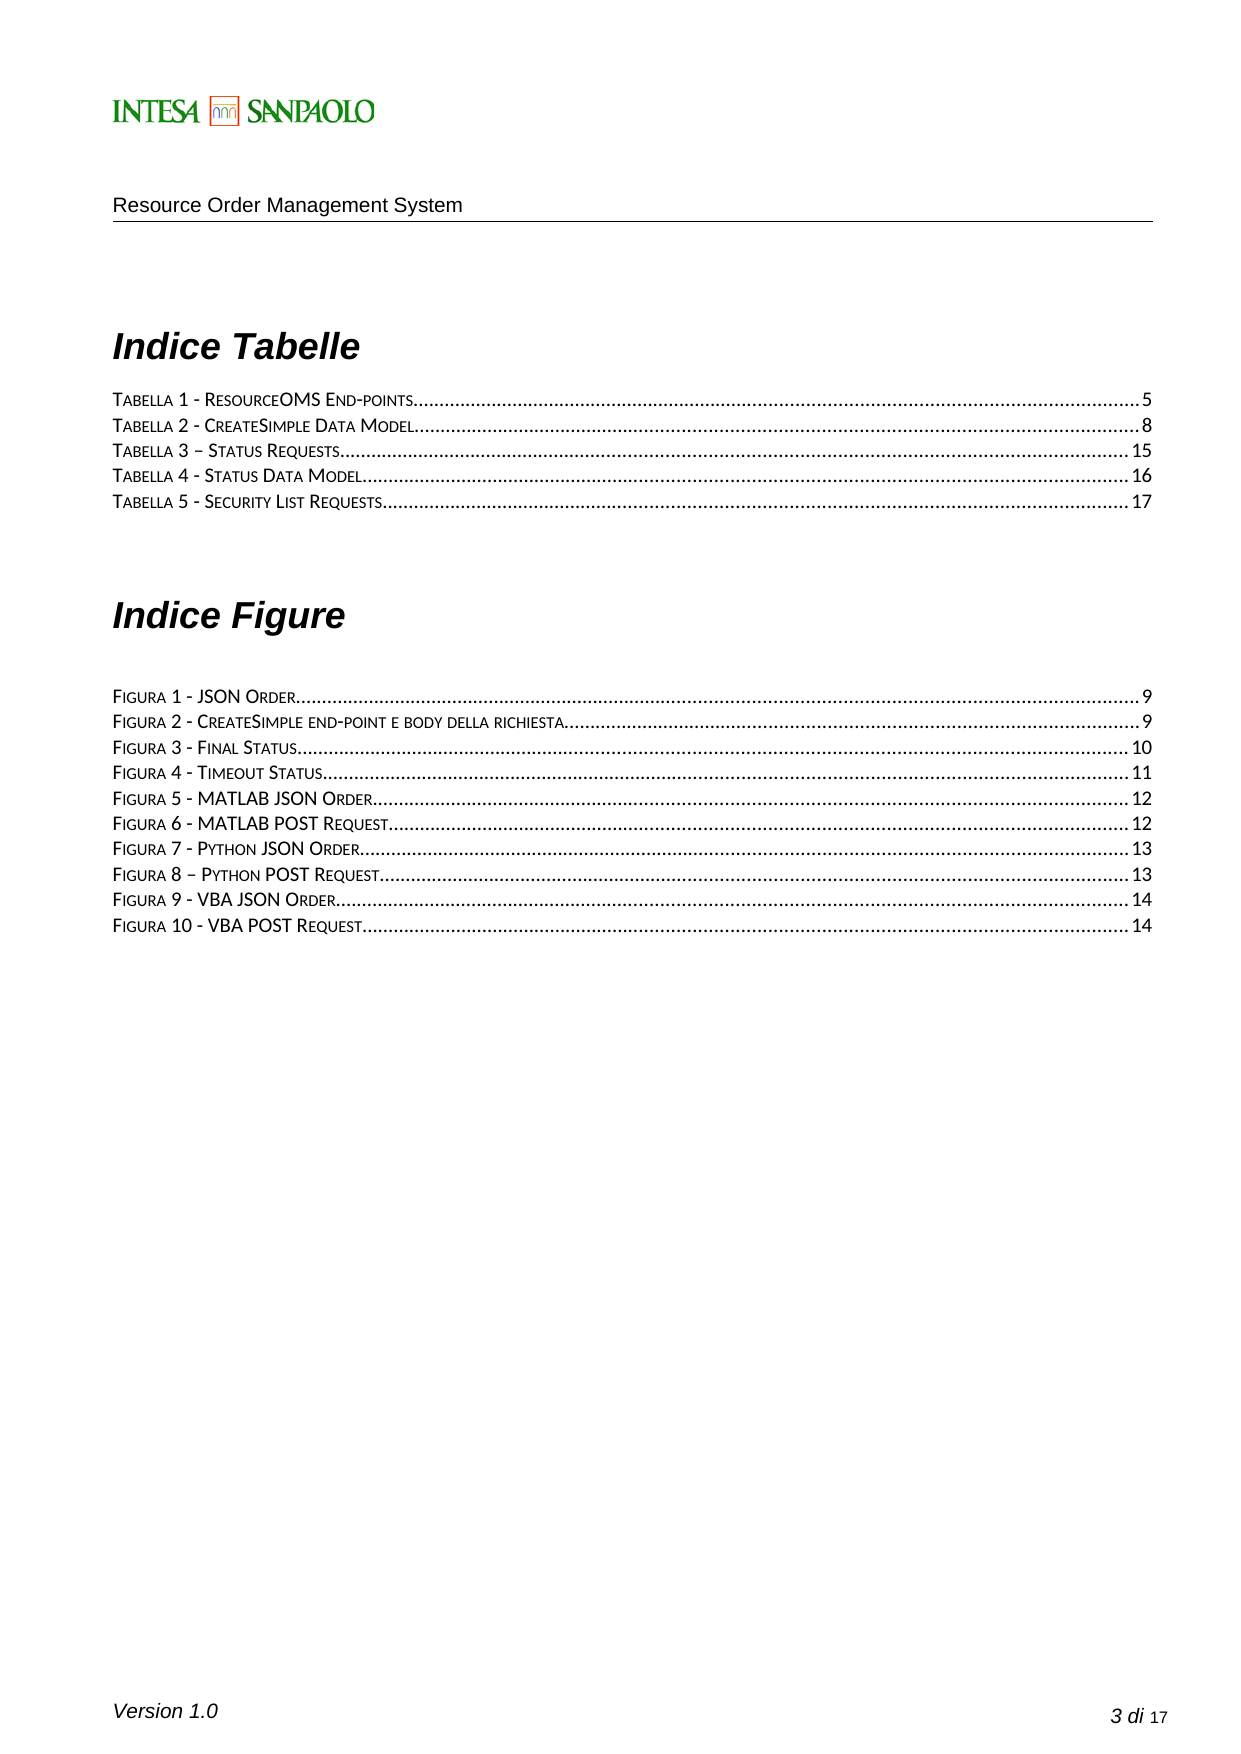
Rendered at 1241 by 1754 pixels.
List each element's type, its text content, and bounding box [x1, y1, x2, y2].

text Tabella 1 - ResourceOMS End-points 5 [112, 386, 1153, 412]
text Figura 2 - CreateSimple end-point e body della richiesta 9 [112, 708, 1153, 734]
text Tabella 2 - CreateSimple Data Model 8 [112, 412, 1153, 437]
picture [112, 96, 375, 126]
text Figura 3 - Final Status 10 [112, 734, 1153, 759]
text Figura 10 - VBA POST Request 14 [112, 912, 1153, 937]
text Tabella 5 - Security List Requests 17 [112, 488, 1153, 513]
text Figura 6 - MATLAB POST Request 12 [112, 810, 1153, 836]
text Figura 1 - JSON Order 9 [112, 683, 1153, 708]
text Indice Figure [112, 593, 1153, 637]
text Figura 5 - MATLAB JSON Order 12 [112, 785, 1153, 810]
text Tabella 4 - Status Data Model 16 [112, 463, 1153, 488]
text Figura 8 – Python POST Request 13 [112, 861, 1153, 886]
text Figura 4 - Timeout Status 11 [112, 759, 1153, 785]
text Indice Tabelle [112, 324, 1153, 367]
text Tabella 3 – Status Requests 15 [112, 437, 1153, 463]
text Figura 9 - VBA JSON Order 14 [112, 886, 1153, 912]
text Figura 7 - Python JSON Order 13 [112, 836, 1153, 861]
